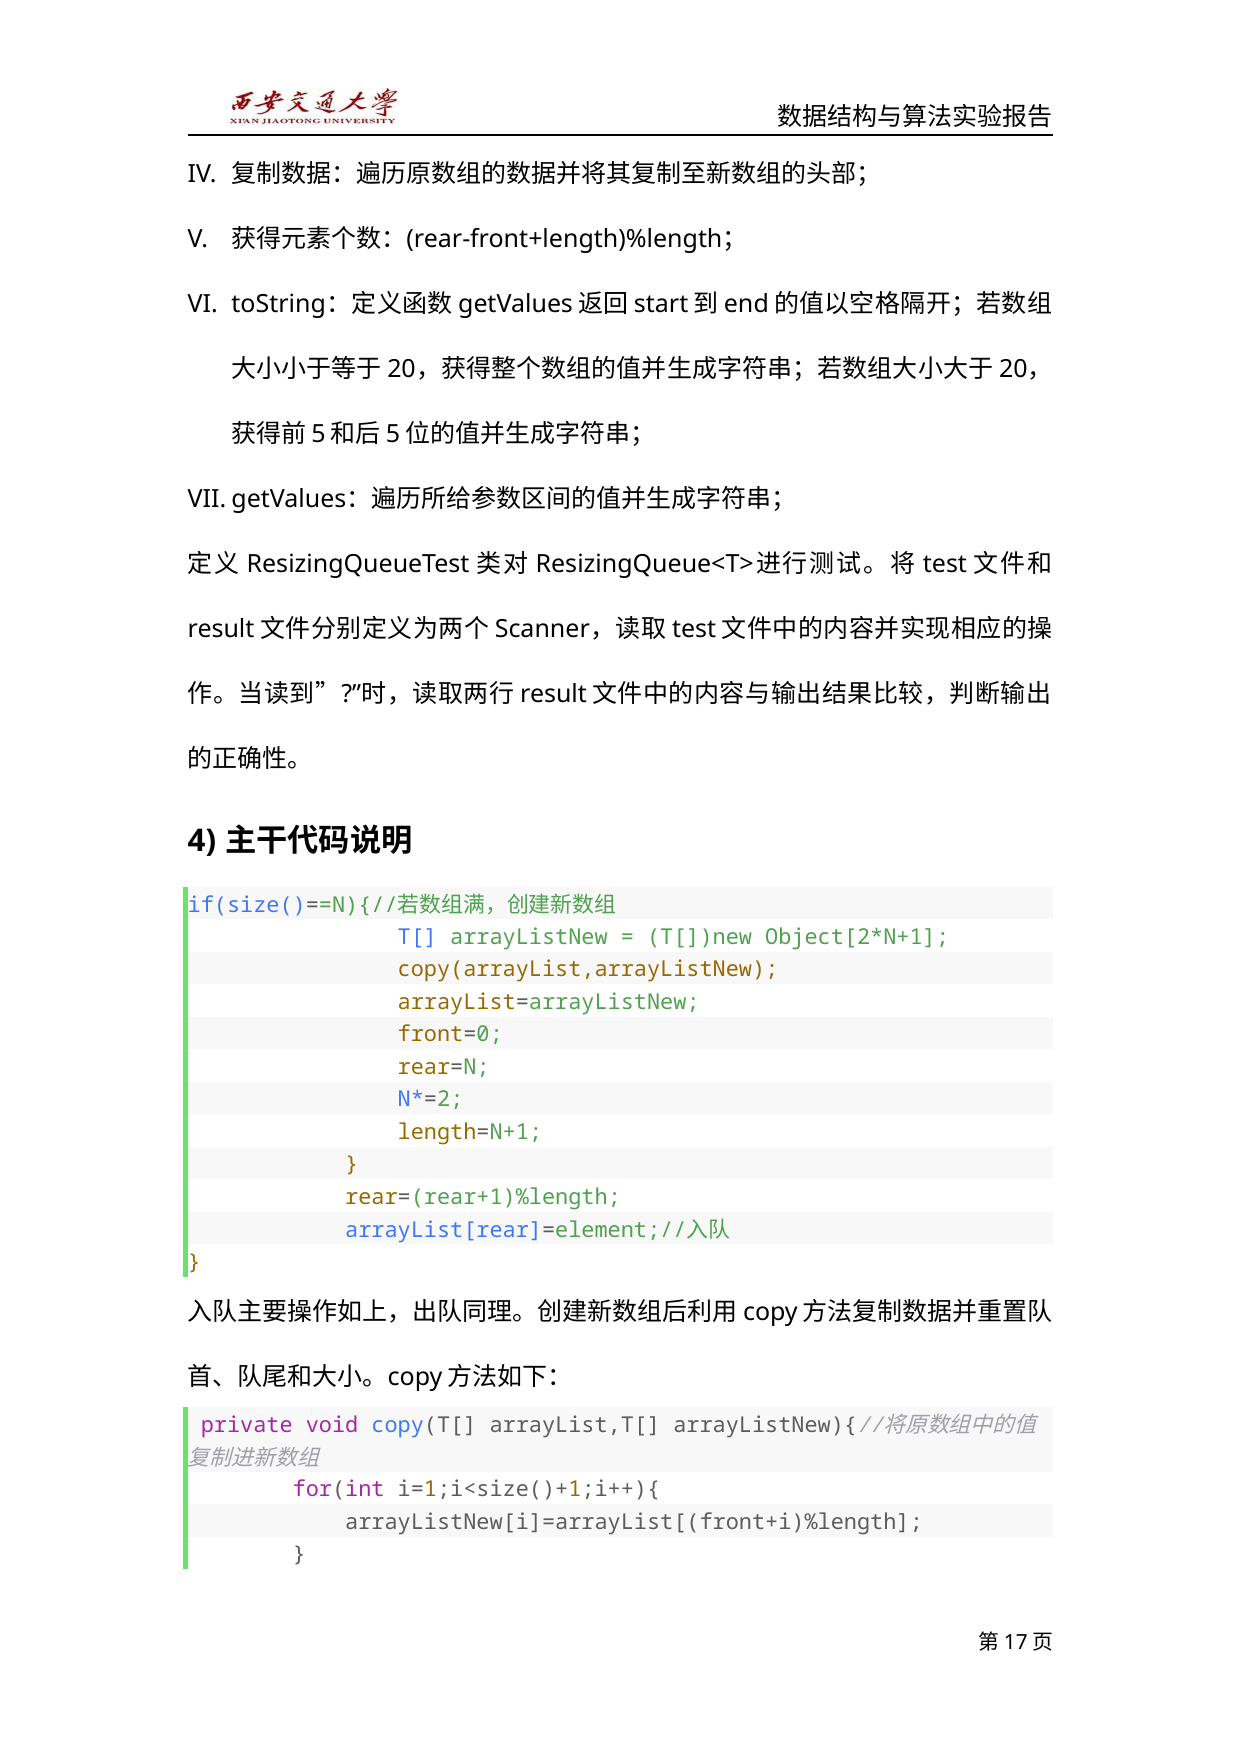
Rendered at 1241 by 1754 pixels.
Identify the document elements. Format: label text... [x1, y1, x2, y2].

text arrayList[rear]=element;//入队 [188, 1212, 1053, 1244]
text copy(arrayList,arrayListNew); [188, 952, 1053, 984]
picture [225, 88, 400, 125]
text length=N+1; [188, 1114, 1053, 1147]
text } [188, 1244, 1053, 1277]
text for(int i=1;i<size()+1;i++){ [188, 1472, 1053, 1504]
subtitle 主干代码说明 [187, 805, 1053, 870]
text front=0; [188, 1017, 1053, 1049]
list getValues：遍历所给参数区间的值并生成字符串； [187, 464, 1053, 529]
text arrayListNew[i]=arrayList[(front+i)%length]; [188, 1504, 1053, 1537]
text } [188, 1537, 1053, 1569]
text T[] arrayListNew = (T[])new Object[2*N+1]; [188, 919, 1053, 952]
list toString：定义函数getValues返回start到end的值以空格隔开；若数组大小小于等于20，获得整个数组的值并生成字符串；若数组大小大于20，获得前5和后5位的值并生成字符串； [187, 269, 1053, 464]
list 复制数据：遍历原数组的数据并将其复制至新数组的头部； [187, 139, 1053, 204]
text 定义ResizingQueueTest类对ResizingQueue<T>进行测试。将test文件和result文件分别定义为两个Scanner，读取test文件中的内容并实现相应的操作。当读到”?”时，读取两行result文件中的内容与输出结果比较，判断输出的正确性。 [187, 529, 1053, 789]
text private void copy(T[] arrayList,T[] arrayListNew){//将原数组中的值复制进新数组 [188, 1407, 1053, 1472]
text if(size()==N){//若数组满，创建新数组 [188, 887, 1053, 919]
text N*=2; [188, 1082, 1053, 1114]
text 入队主要操作如上，出队同理。创建新数组后利用copy方法复制数据并重置队首、队尾和大小。copy方法如下： [187, 1277, 1053, 1407]
list 获得元素个数：(rear-front+length)%length； [187, 204, 1053, 269]
text arrayList=arrayListNew; [188, 984, 1053, 1017]
text rear=N; [188, 1049, 1053, 1082]
text rear=(rear+1)%length; [188, 1179, 1053, 1212]
text } [188, 1147, 1053, 1179]
